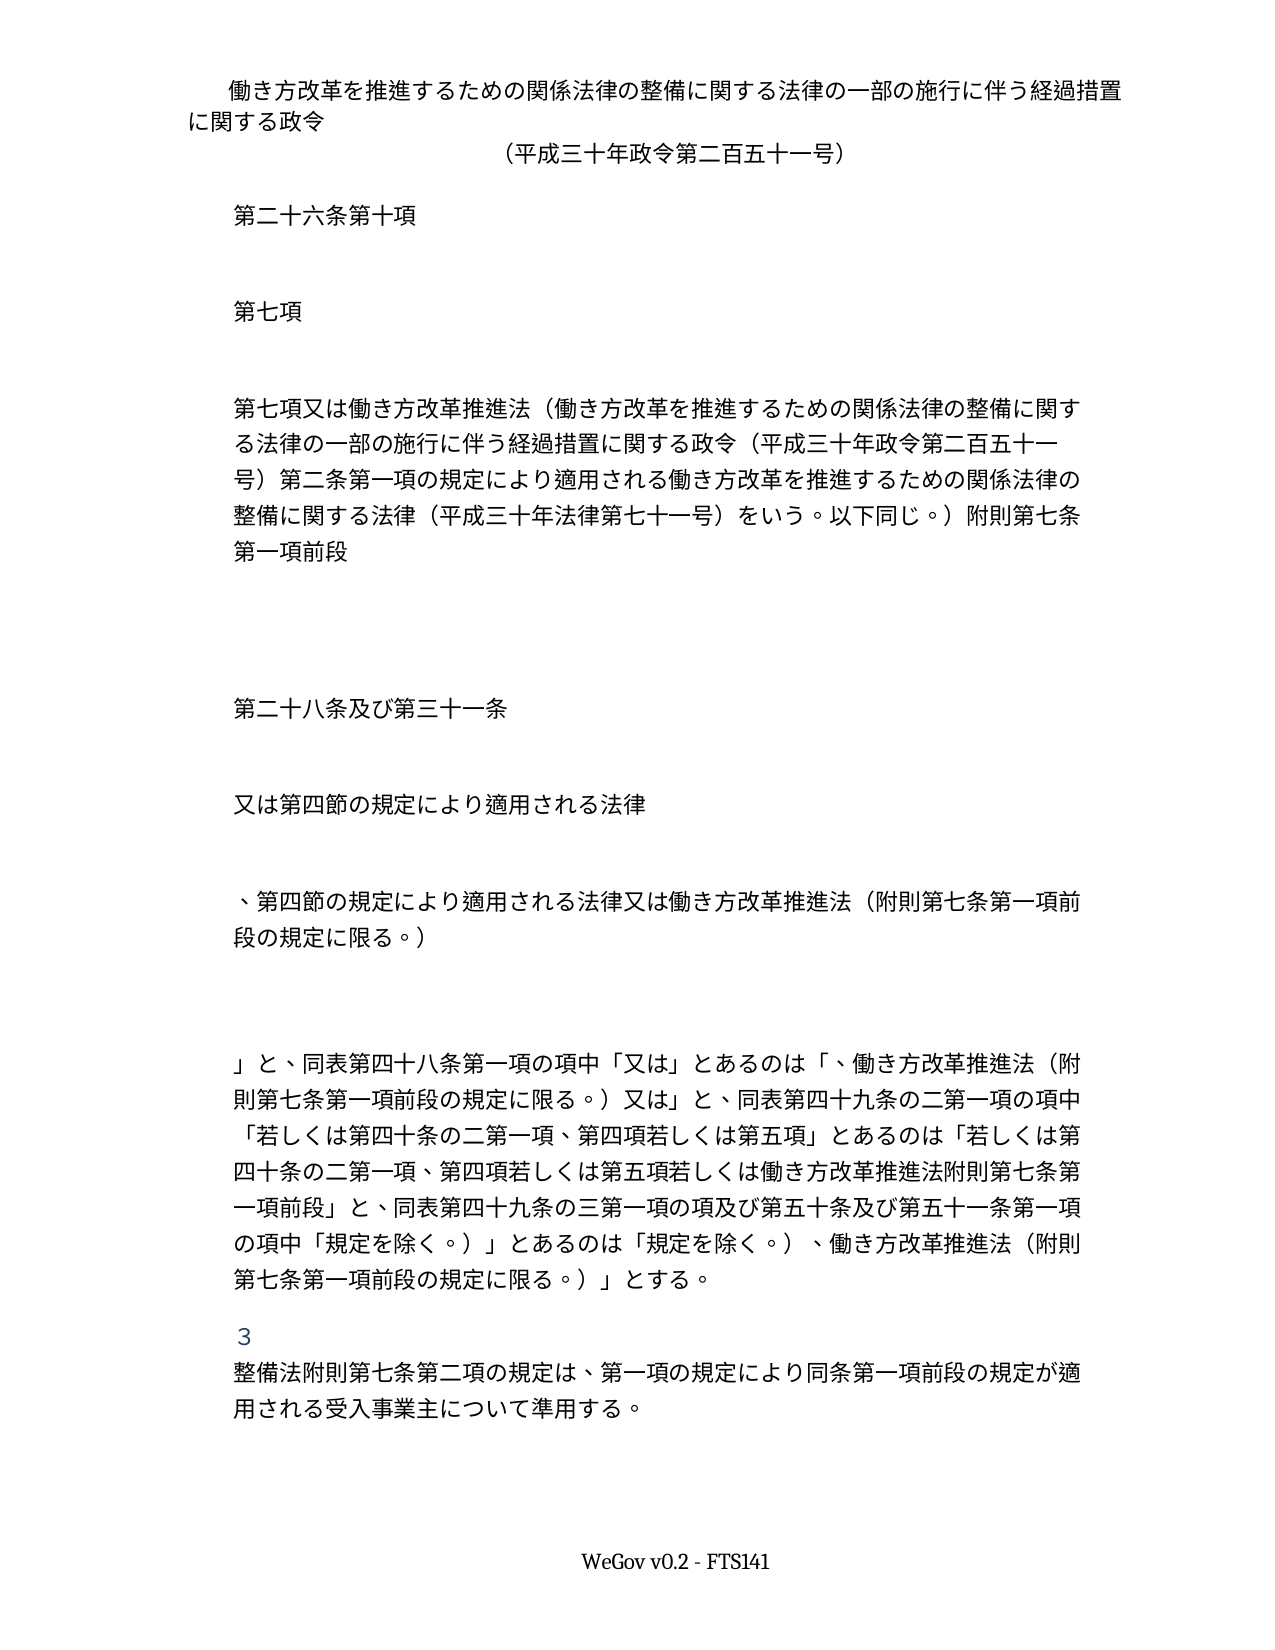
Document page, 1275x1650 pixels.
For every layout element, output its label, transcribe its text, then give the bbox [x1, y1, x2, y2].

text 整備法附則第七条第二項の規定は、第一項の規定により同条第一項前段の規定が適用される受入事業主について準用する。 [233, 1357, 1087, 1424]
subtitle ３ [233, 1321, 1087, 1352]
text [233, 169, 1087, 1295]
